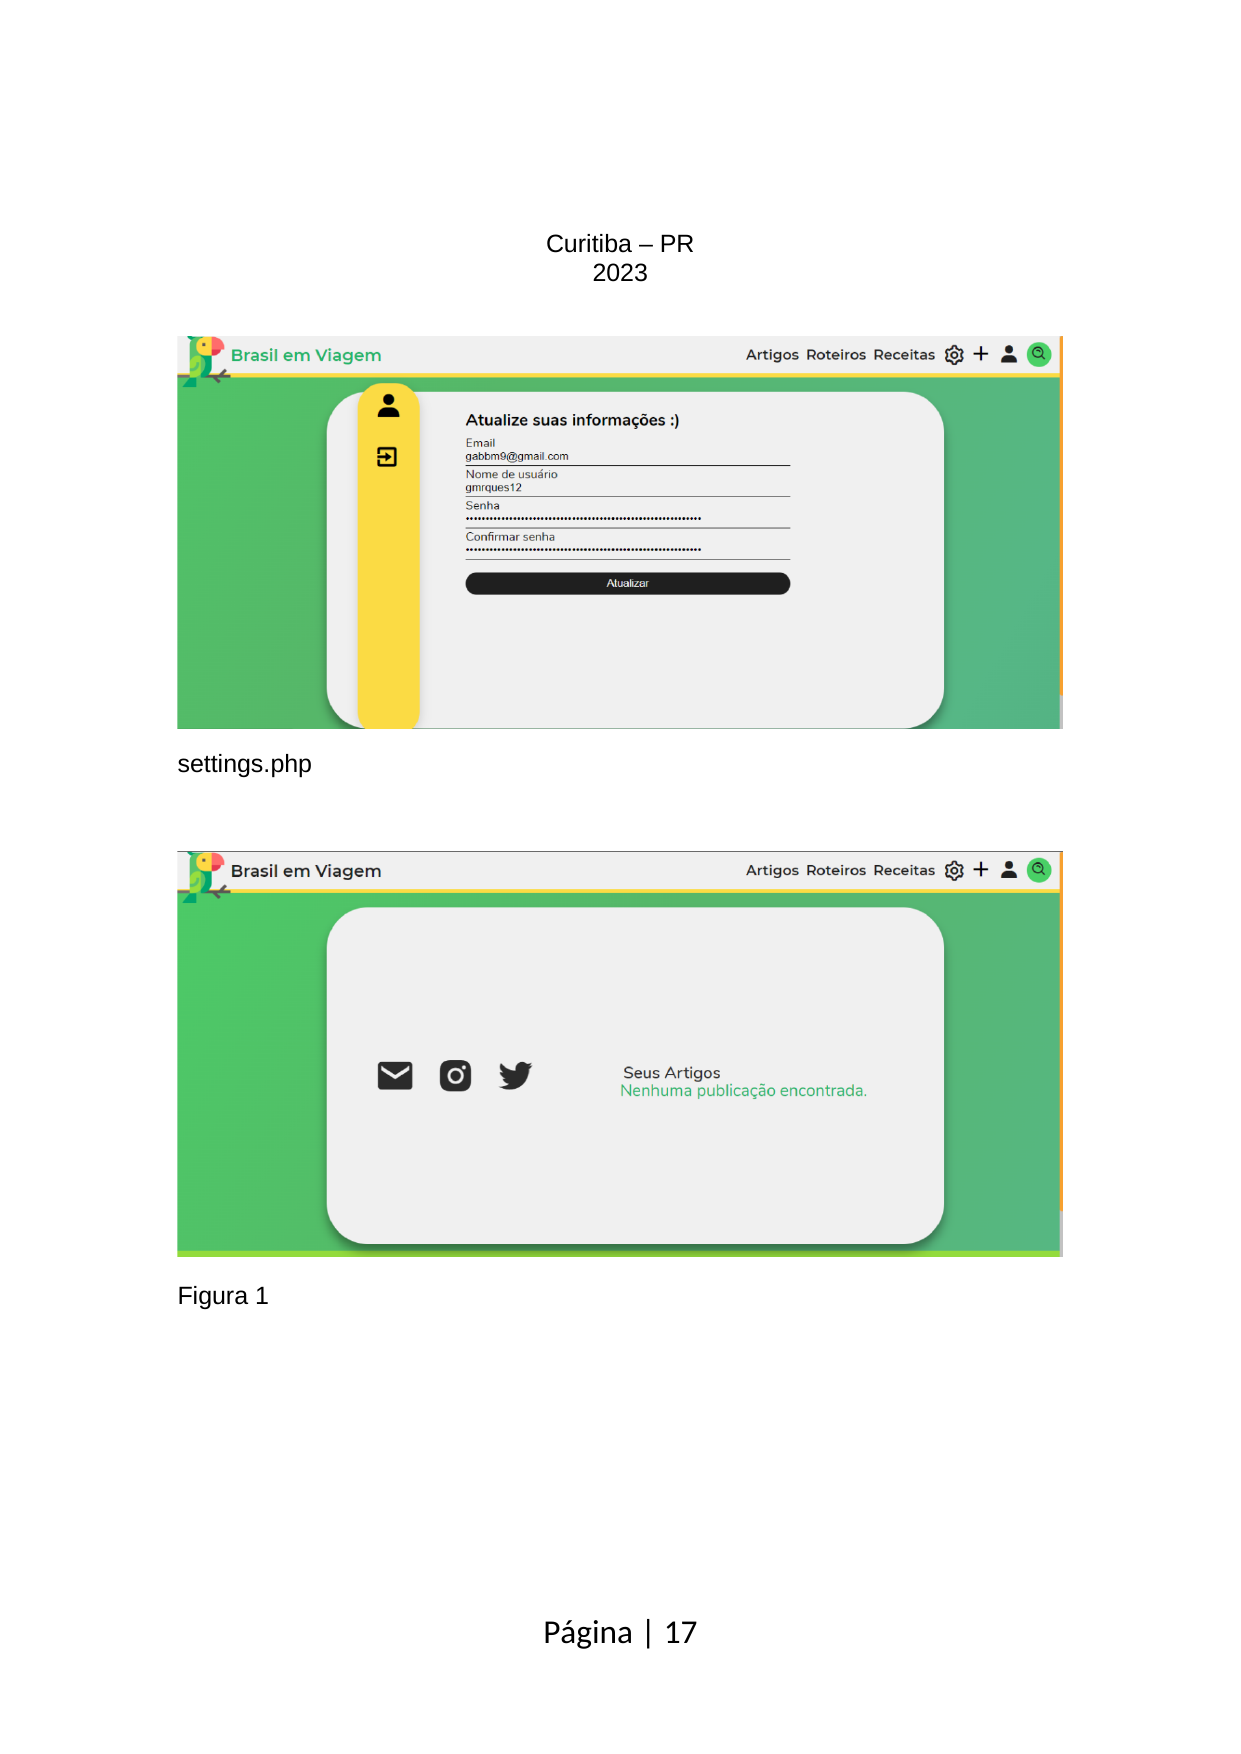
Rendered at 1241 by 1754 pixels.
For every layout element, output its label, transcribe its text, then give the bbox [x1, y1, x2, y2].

text Curitiba – PR [177, 229, 1063, 258]
picture [177, 336, 1063, 729]
text Figura 1 [177, 1281, 1063, 1310]
picture [177, 851, 1063, 1257]
text settings.php [177, 749, 1063, 778]
text 2023 [177, 258, 1063, 287]
